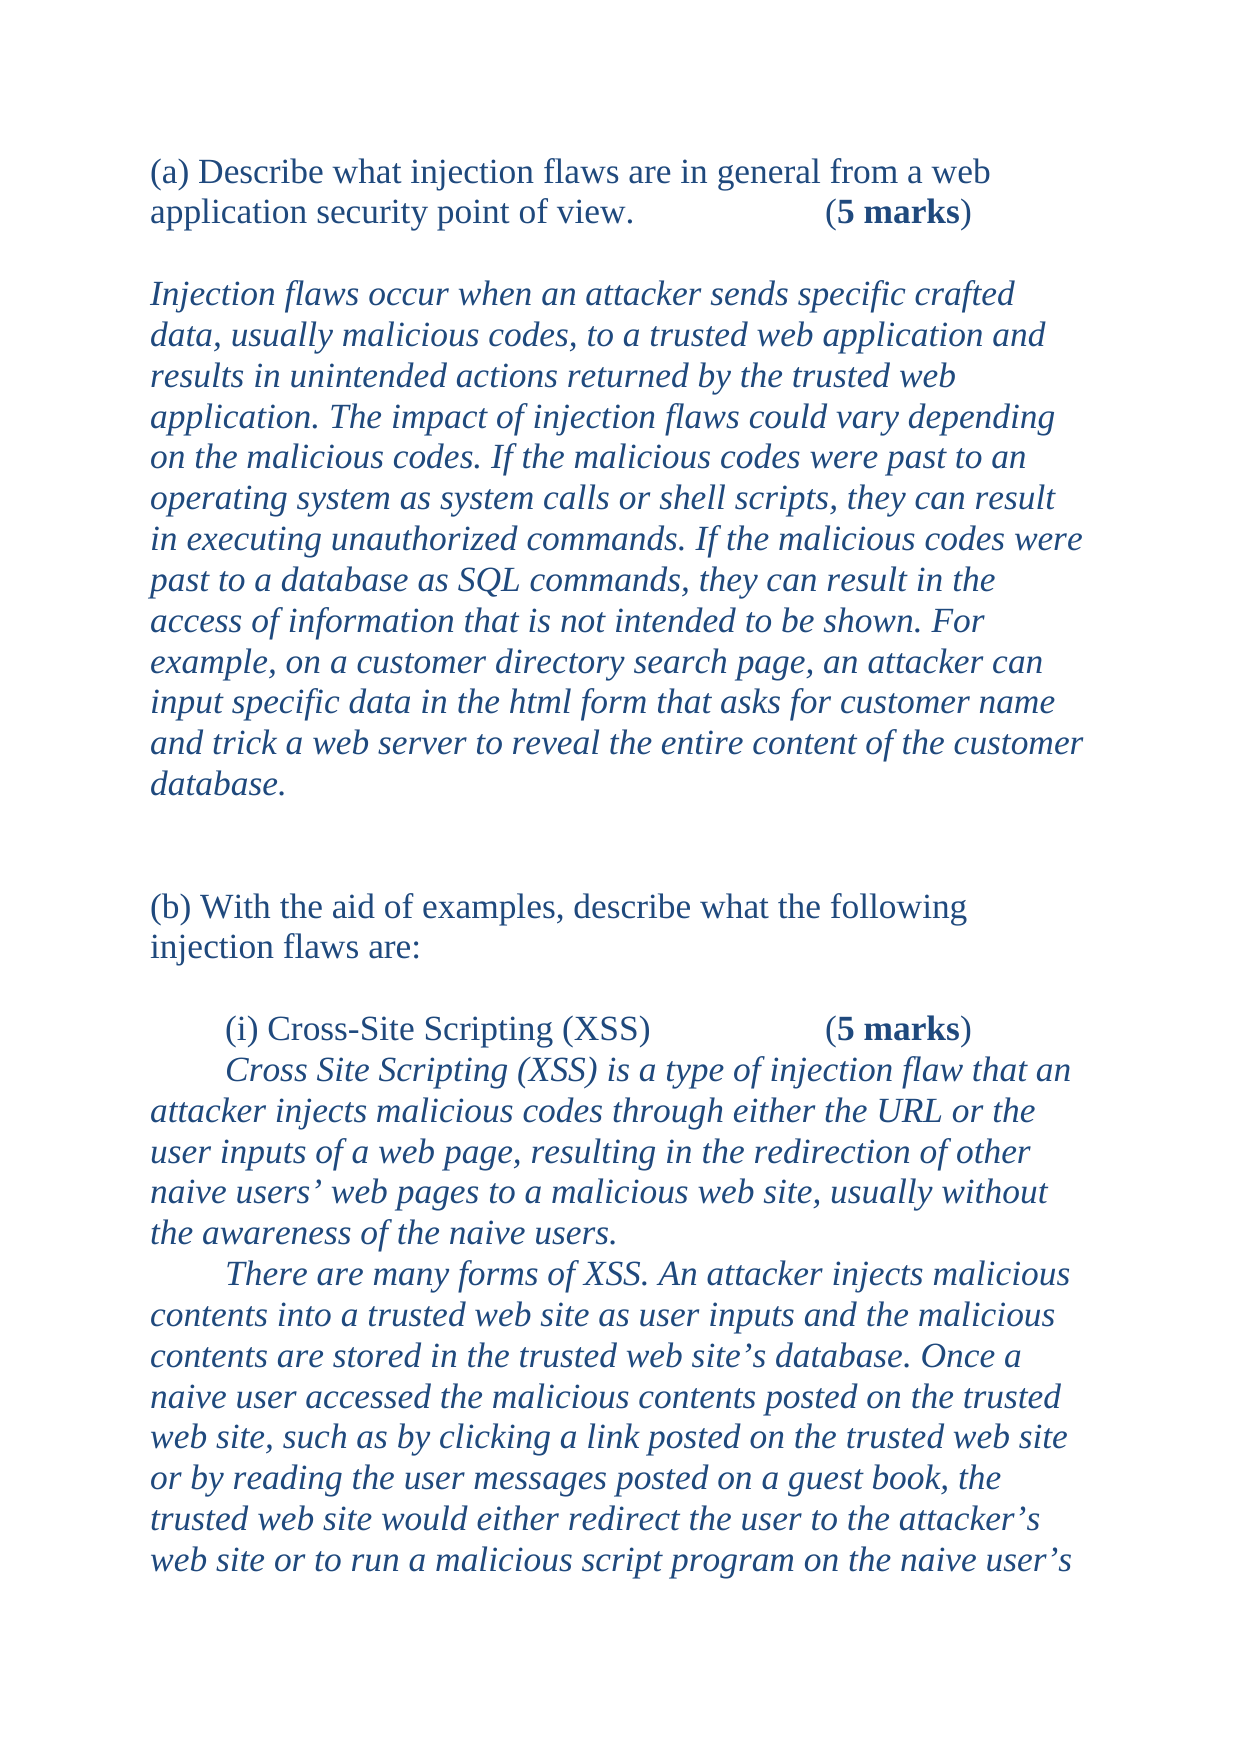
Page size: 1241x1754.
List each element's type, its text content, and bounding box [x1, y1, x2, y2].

text (i) Cross-Site Scripting (XSS) (5 marks) [150, 1007, 1090, 1048]
list (b) With the aid of examples, describe what the following injection flaws are: [150, 885, 1090, 967]
list (a) Describe what injection flaws are in general from a web application security point of view. (5 marks) [150, 150, 1090, 232]
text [150, 1252, 1090, 1579]
text Cross Site Scripting (XSS) is a type of injection flaw that an attacker injects malicious codes through either the URL or the user inputs of a web page, resulting in the redirection of other naive users’ web pages to a malicious web site, usually without the awareness of the naive users. [150, 1048, 1090, 1252]
list Injection flaws occur when an attacker sends specific crafted data, usually malicious codes, to a trusted web application and results in unintended actions returned by the trusted web application. The impact of injection flaws could vary depending on the malicious codes. If the malicious codes were past to an operating system as system calls or shell scripts, they can result in executing unauthorized commands. If the malicious codes were past to a database as SQL commands, they can result in the access of information that is not intended to be shown. For example, on a customer directory search page, an attacker can input specific data in the html form that asks for customer name and trick a web server to reveal the entire content of the customer database. [150, 272, 1090, 803]
